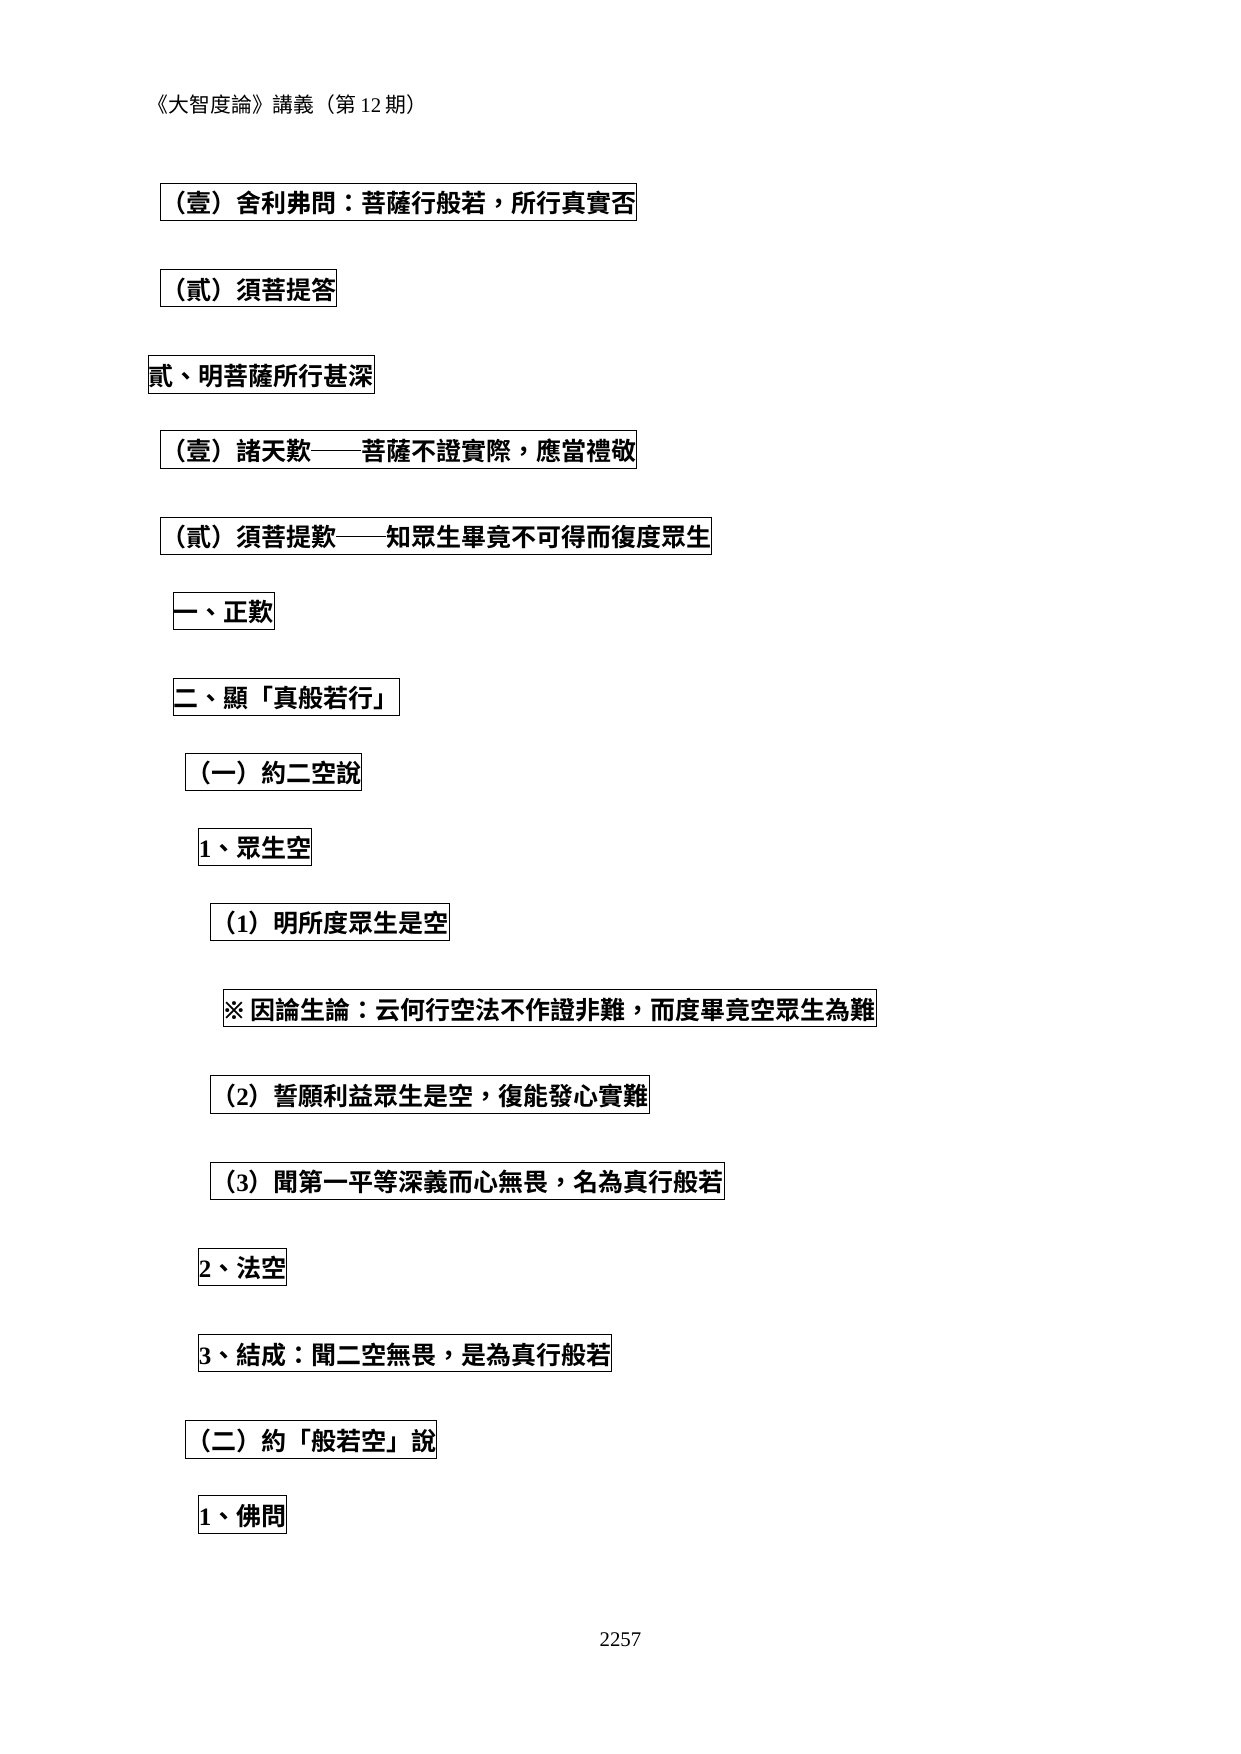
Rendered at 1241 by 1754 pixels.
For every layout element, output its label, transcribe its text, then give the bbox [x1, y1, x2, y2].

text 1、眾生空 [198, 809, 1092, 884]
text （貳）須菩提答 [160, 251, 1092, 326]
text 貳、明菩薩所行甚深 [148, 337, 1092, 412]
text （貳）須菩提歎──知眾生畢竟不可得而復度眾生 [160, 498, 1092, 573]
text 3、結成：聞二空無畏，是為真行般若 [198, 1316, 1092, 1391]
text （1）明所度眾生是空 [210, 884, 1092, 959]
text 一、正歎 [173, 573, 1092, 648]
text ※ 因論生論：云何行空法不作證非難，而度畢竟空眾生為難 [223, 971, 1092, 1046]
text （壹）舍利弗問：菩薩行般若，所行真實否 [160, 164, 1092, 239]
text 二、顯「真般若行」 [173, 659, 1092, 734]
text （3）聞第一平等深義而心無畏，名為真行般若 [210, 1143, 1092, 1218]
text （2）誓願利益眾生是空，復能發心實難 [210, 1057, 1092, 1132]
text 2、法空 [198, 1229, 1092, 1304]
text （二）約「般若空」說 [185, 1402, 1092, 1477]
text （壹）諸天歎──菩薩不證實際，應當禮敬 [160, 412, 1092, 487]
text （一）約二空說 [185, 734, 1092, 809]
text 1、佛問 [198, 1477, 1092, 1552]
